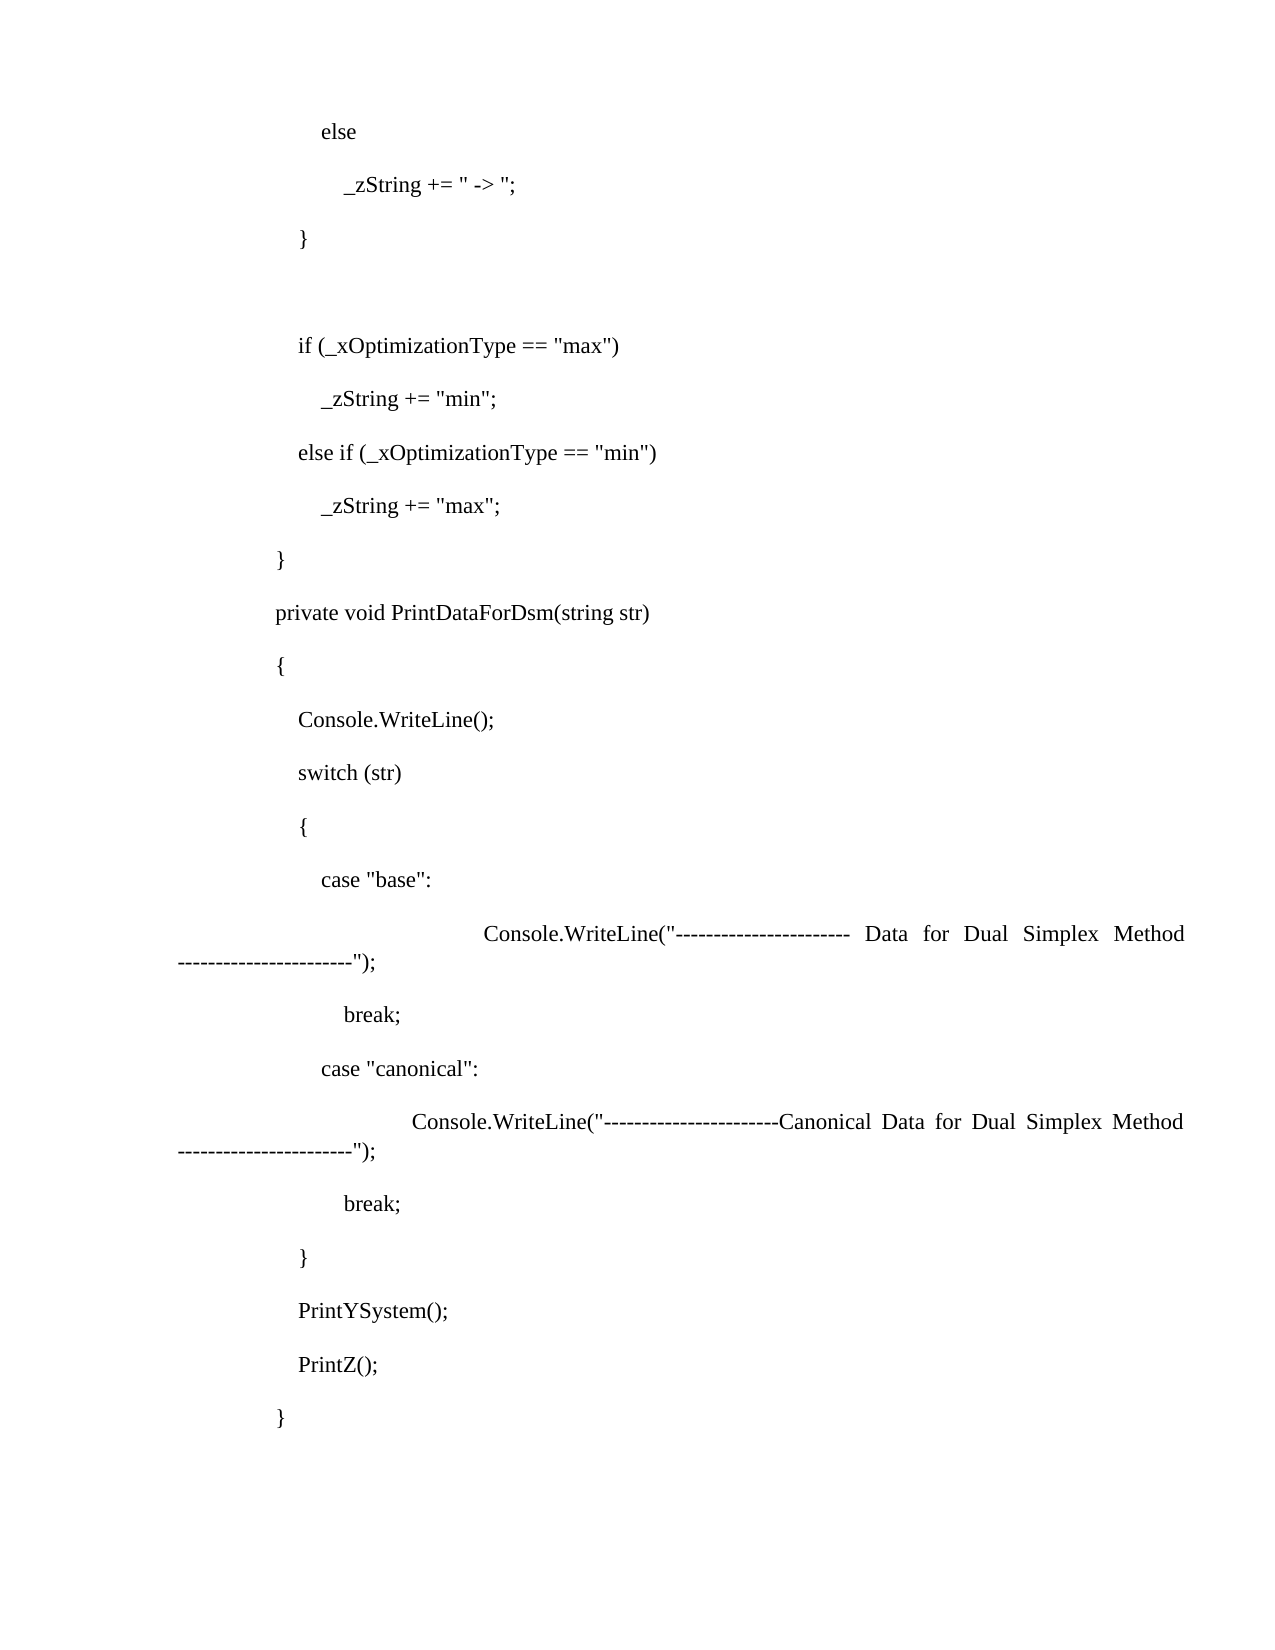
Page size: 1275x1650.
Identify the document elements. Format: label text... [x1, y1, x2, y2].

text } [177, 225, 1186, 251]
text _zString += " -> "; [177, 172, 1186, 198]
text Console.WriteLine(); [177, 706, 1186, 732]
text PrintZ(); [177, 1351, 1186, 1377]
text } [177, 1244, 1186, 1270]
text } [177, 546, 1186, 572]
text switch (str) [177, 759, 1186, 786]
text _zString += "max"; [177, 492, 1186, 518]
text break; [177, 1190, 1186, 1217]
text Console.WriteLine("-----------------------Canonical Data for Dual Simplex Method -----------------------"); [177, 1108, 1186, 1163]
text Console.WriteLine("----------------------- Data for Dual Simplex Method -----------------------"); [177, 920, 1186, 974]
text { [177, 813, 1186, 839]
text PrintYSystem(); [177, 1297, 1186, 1323]
text { [177, 652, 1186, 679]
text else [177, 118, 1186, 144]
text break; [177, 1002, 1186, 1028]
text if (_xOptimizationType == "max") [177, 332, 1186, 358]
text else if (_xOptimizationType == "min") [177, 439, 1186, 465]
text case "canonical": [177, 1055, 1186, 1081]
text _zString += "min"; [177, 385, 1186, 412]
text case "base": [177, 866, 1186, 893]
text } [177, 1404, 1186, 1430]
text private void PrintDataForDsm(string str) [177, 599, 1186, 625]
